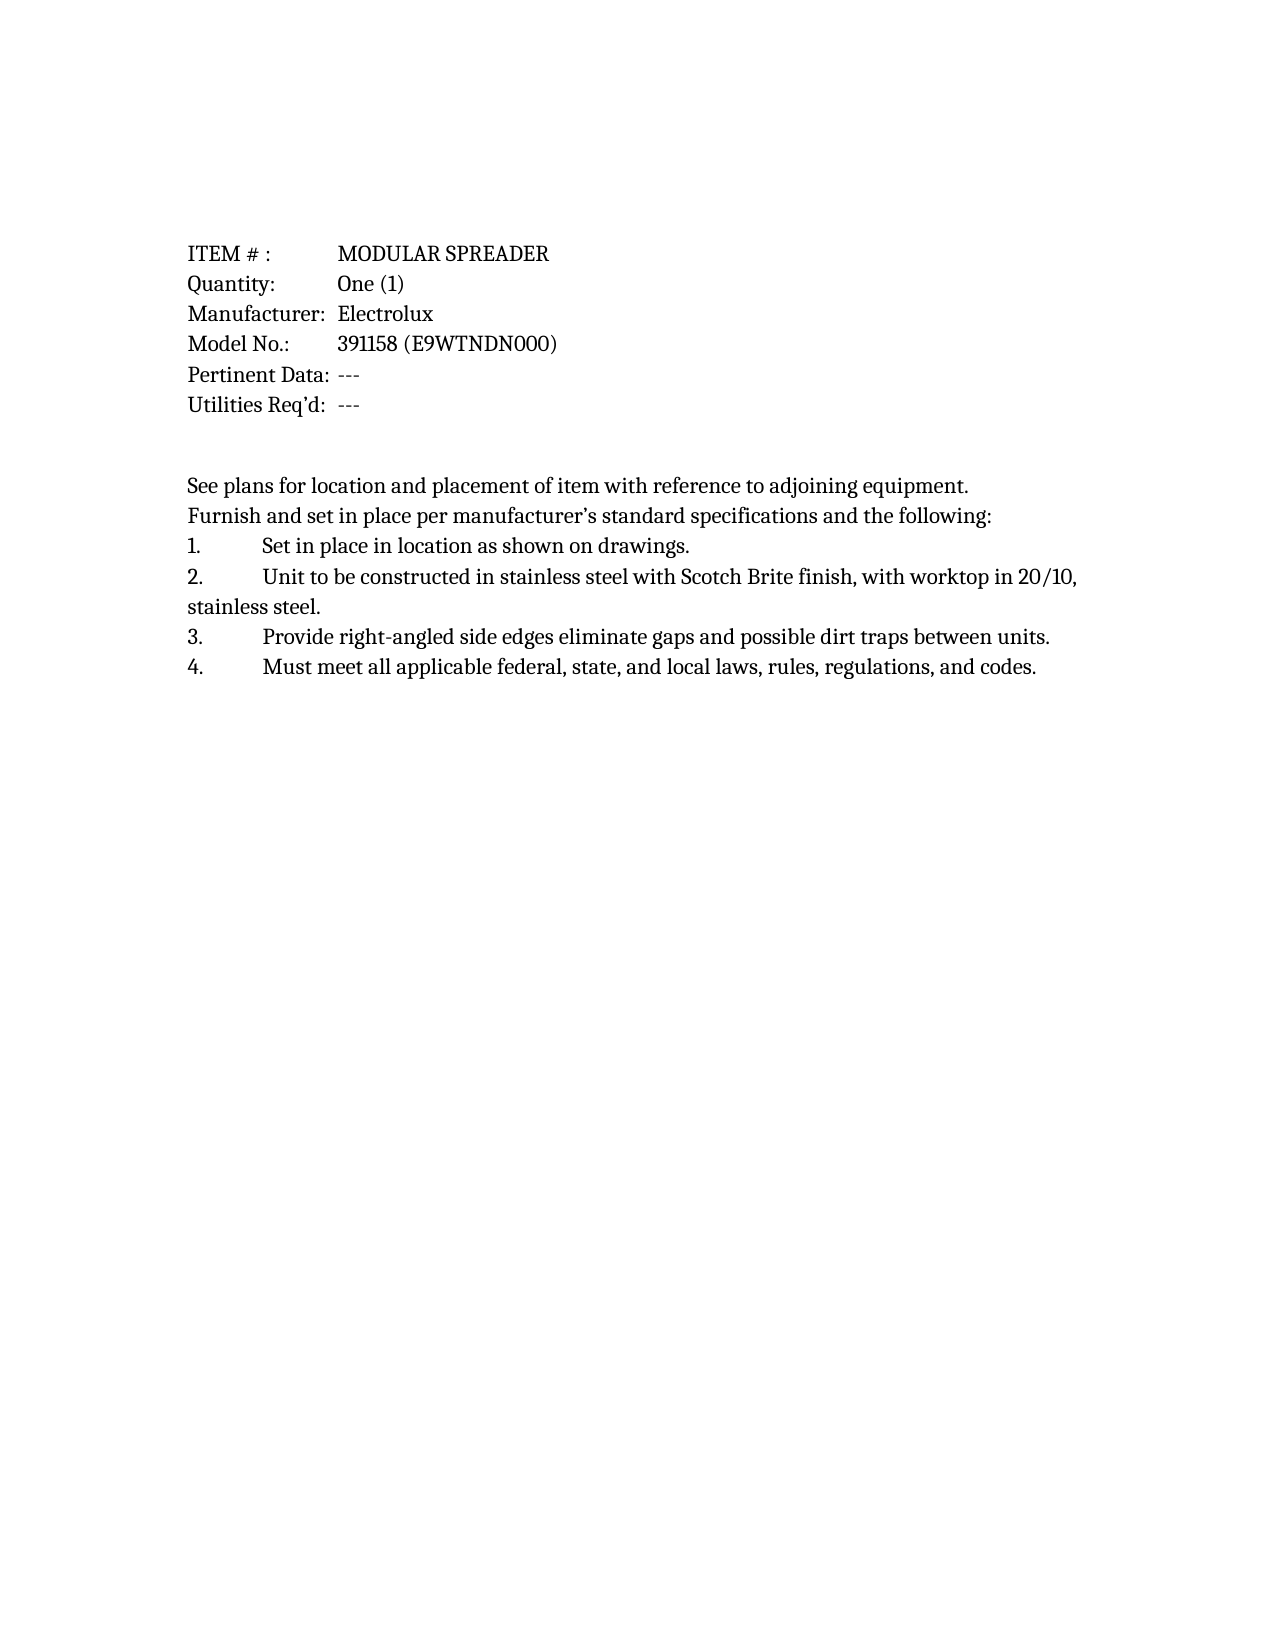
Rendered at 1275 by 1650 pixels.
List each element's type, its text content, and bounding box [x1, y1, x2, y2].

text ITEM # : MODULAR SPREADER Quantity: One (1) Manufacturer: Electrolux Model No.: 391158 (E9WTNDN000) Pertinent Data: --- Utilities Req’d: --- [187, 150, 1087, 418]
text See plans for location and placement of item with reference to adjoining equipment. Furnish and set in place per manufacturer’s standard specifications and the following: 1. Set in place in location as shown on drawings. 2. Unit to be constructed in stainless steel with Scotch Brite finish, with worktop in 20/10, stainless steel. 3. Provide right-angled side edges eliminate gaps and possible dirt traps between units. 4. Must meet all applicable federal, state, and local laws, rules, regulations, and codes. [187, 443, 1087, 741]
